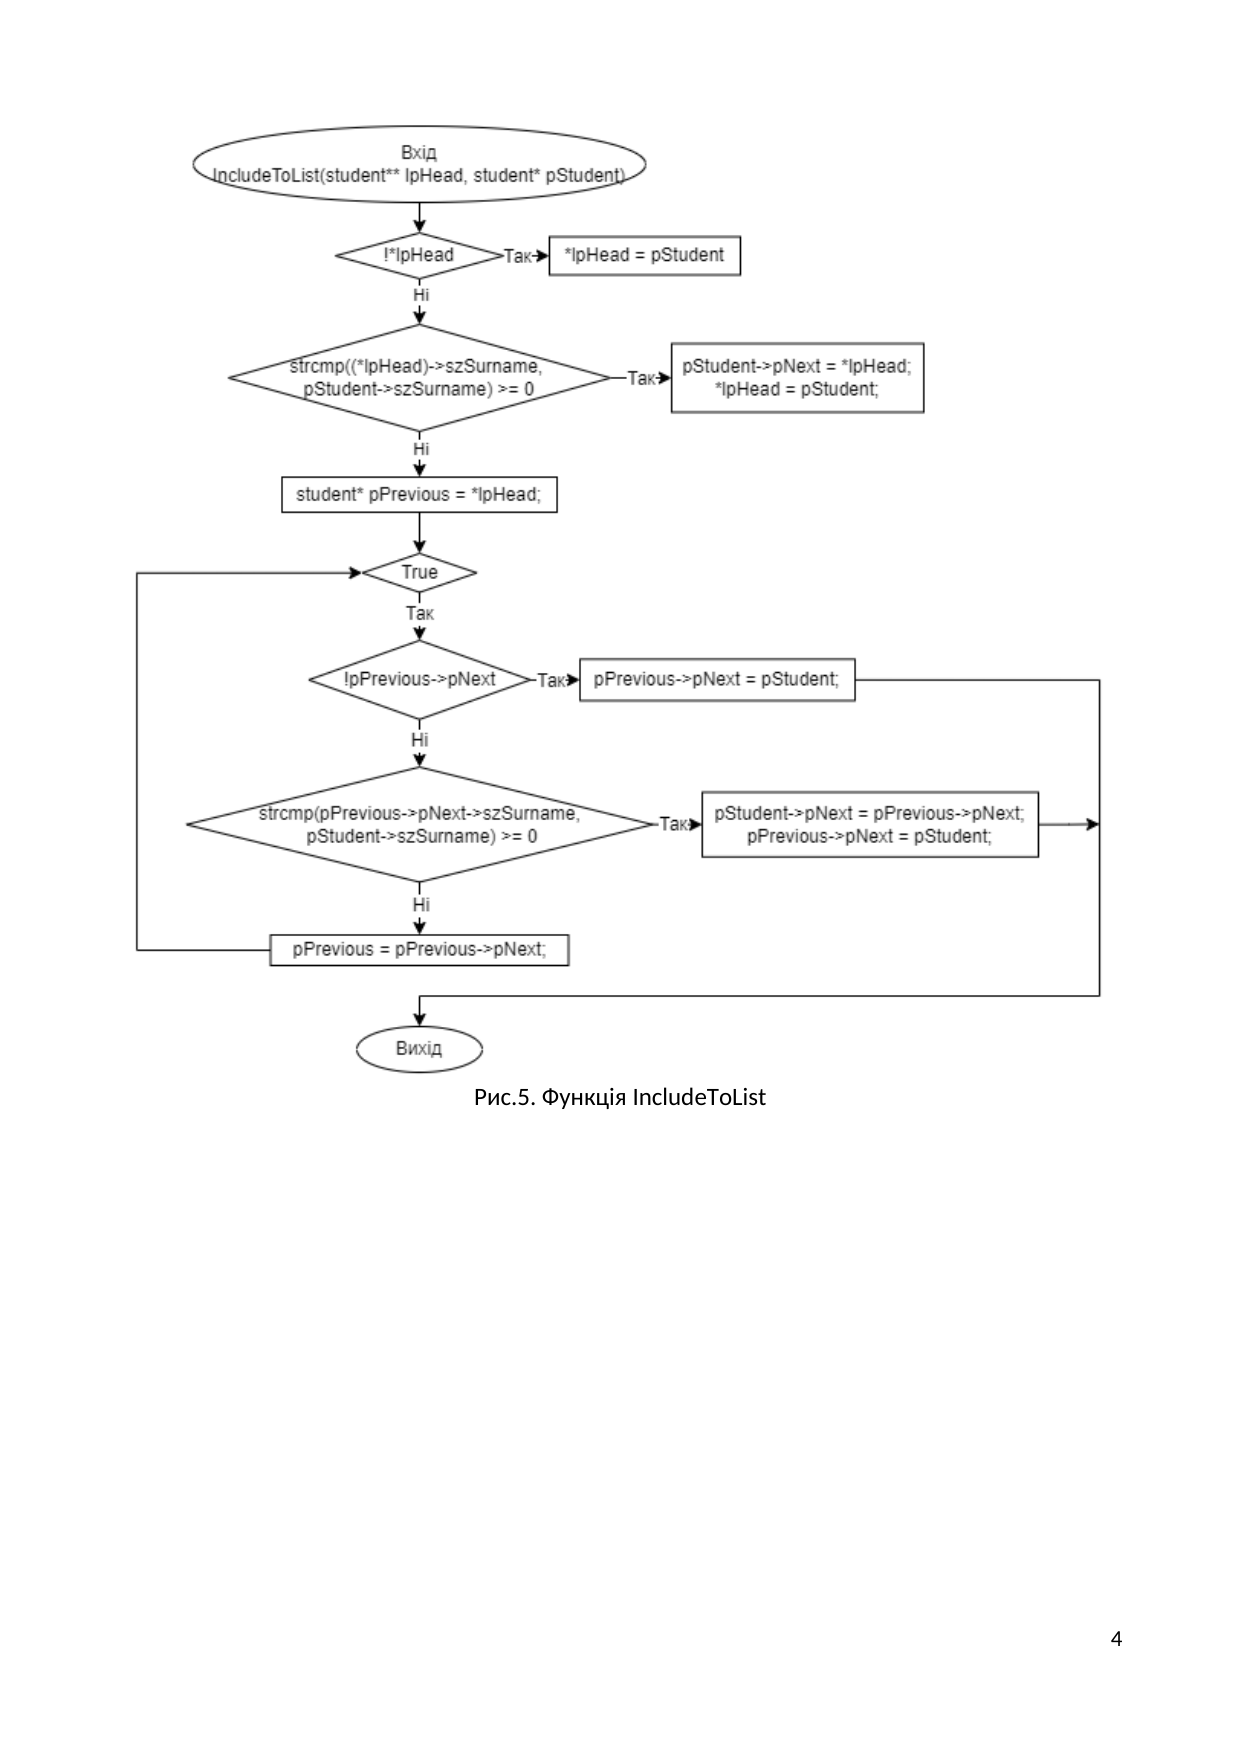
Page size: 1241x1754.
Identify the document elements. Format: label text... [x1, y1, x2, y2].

text Рис.5. Функція IncludeToList [118, 1081, 1122, 1111]
picture [118, 118, 1122, 1081]
